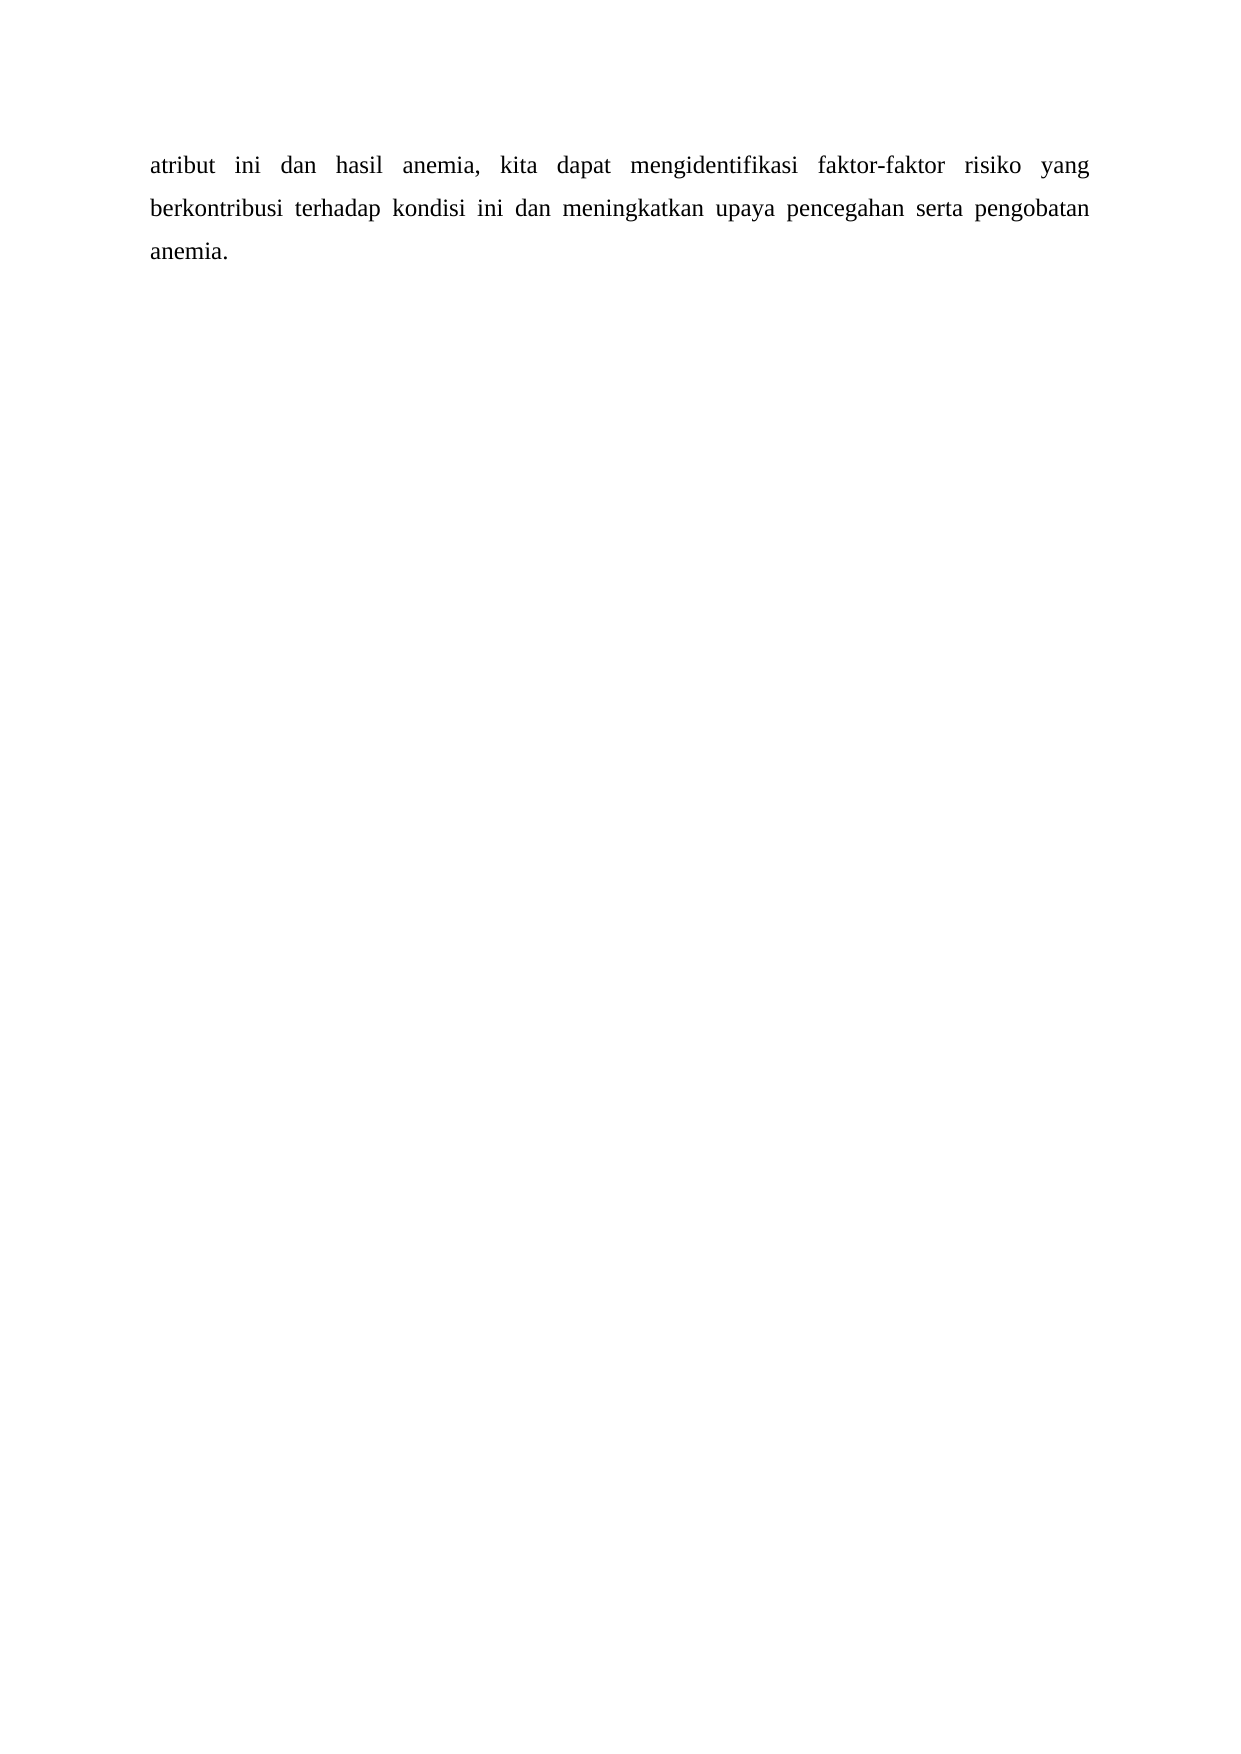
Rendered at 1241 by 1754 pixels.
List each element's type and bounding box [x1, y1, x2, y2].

text [150, 150, 1090, 265]
